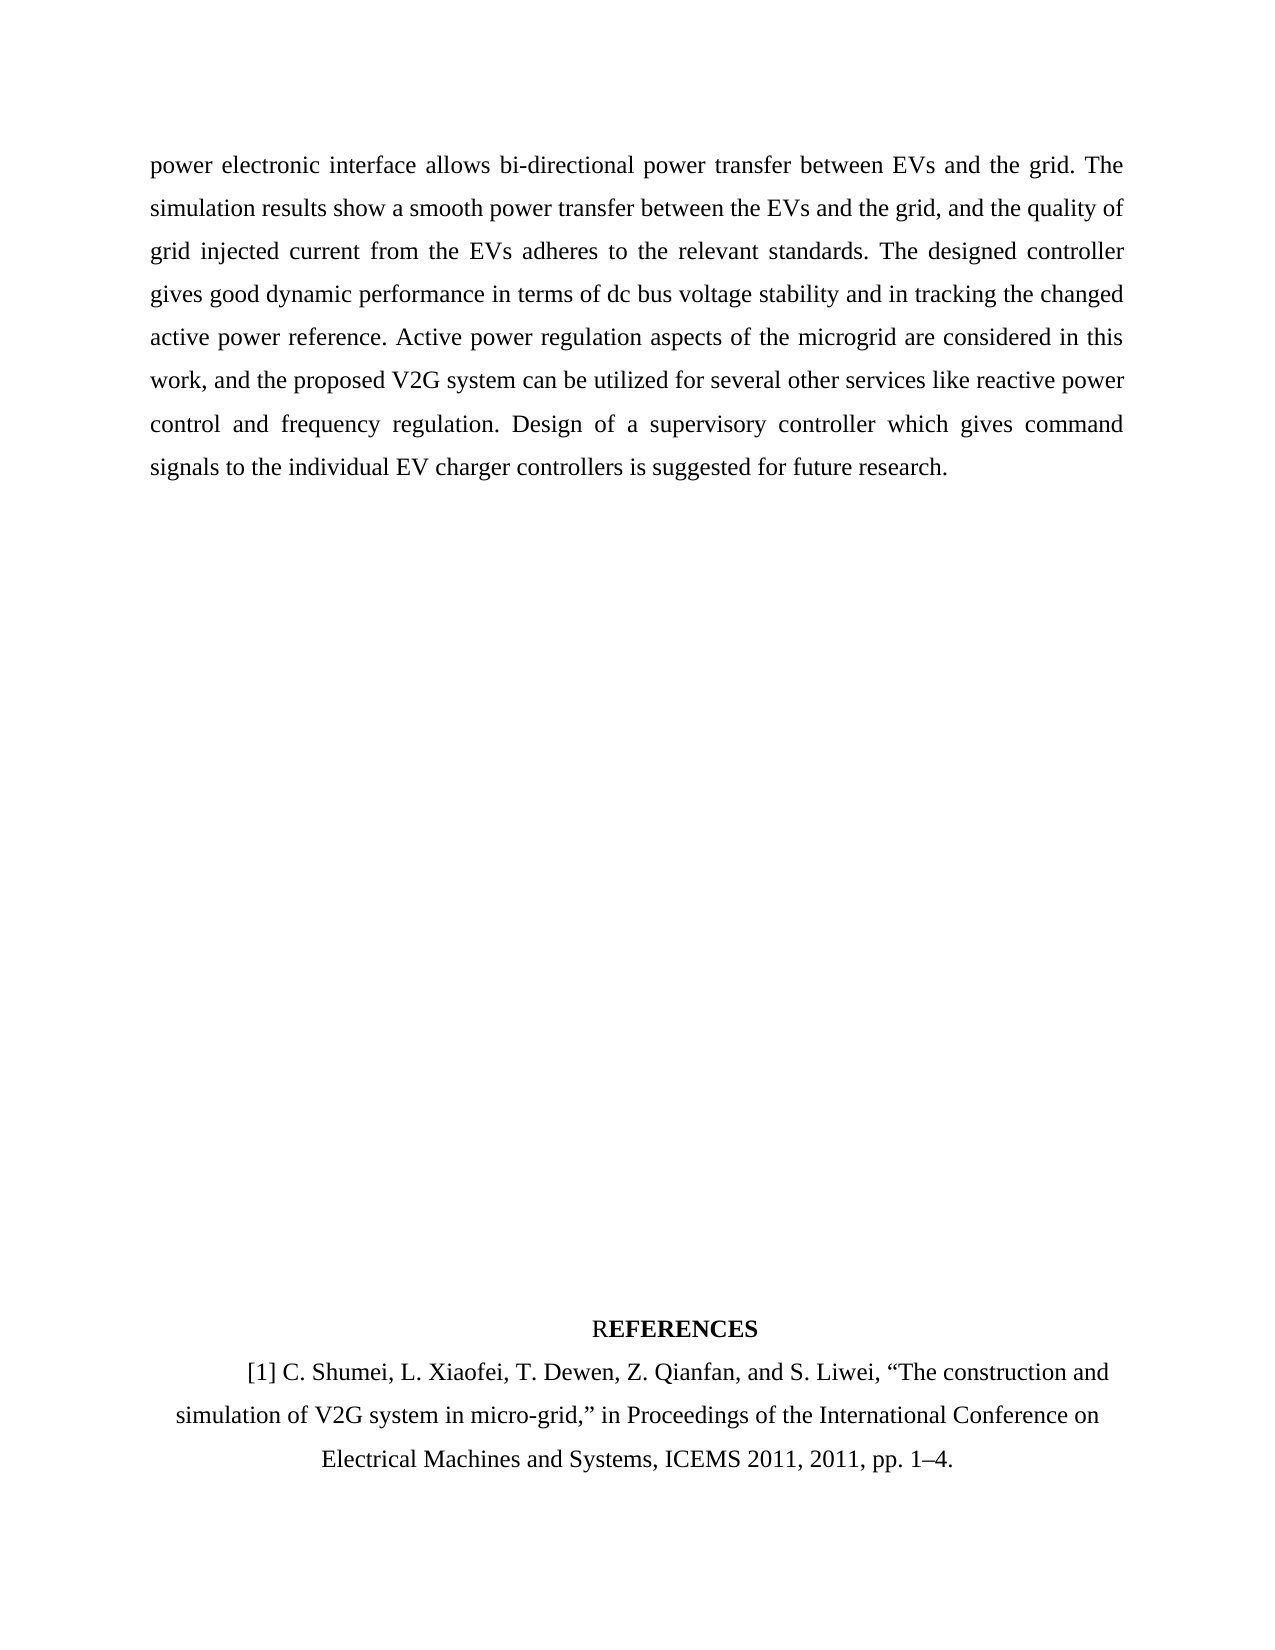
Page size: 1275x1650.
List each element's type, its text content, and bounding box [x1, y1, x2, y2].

text REFERENCES [150, 1314, 1125, 1343]
text [1] C. Shumei, L. Xiaofei, T. Dewen, Z. Qianfan, and S. Liwei, “The construction and simulation of V2G system in micro-grid,” in Proceedings of the International Conference on Electrical Machines and Systems, ICEMS 2011, 2011, pp. 1–4. [150, 1357, 1125, 1472]
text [150, 150, 1125, 481]
